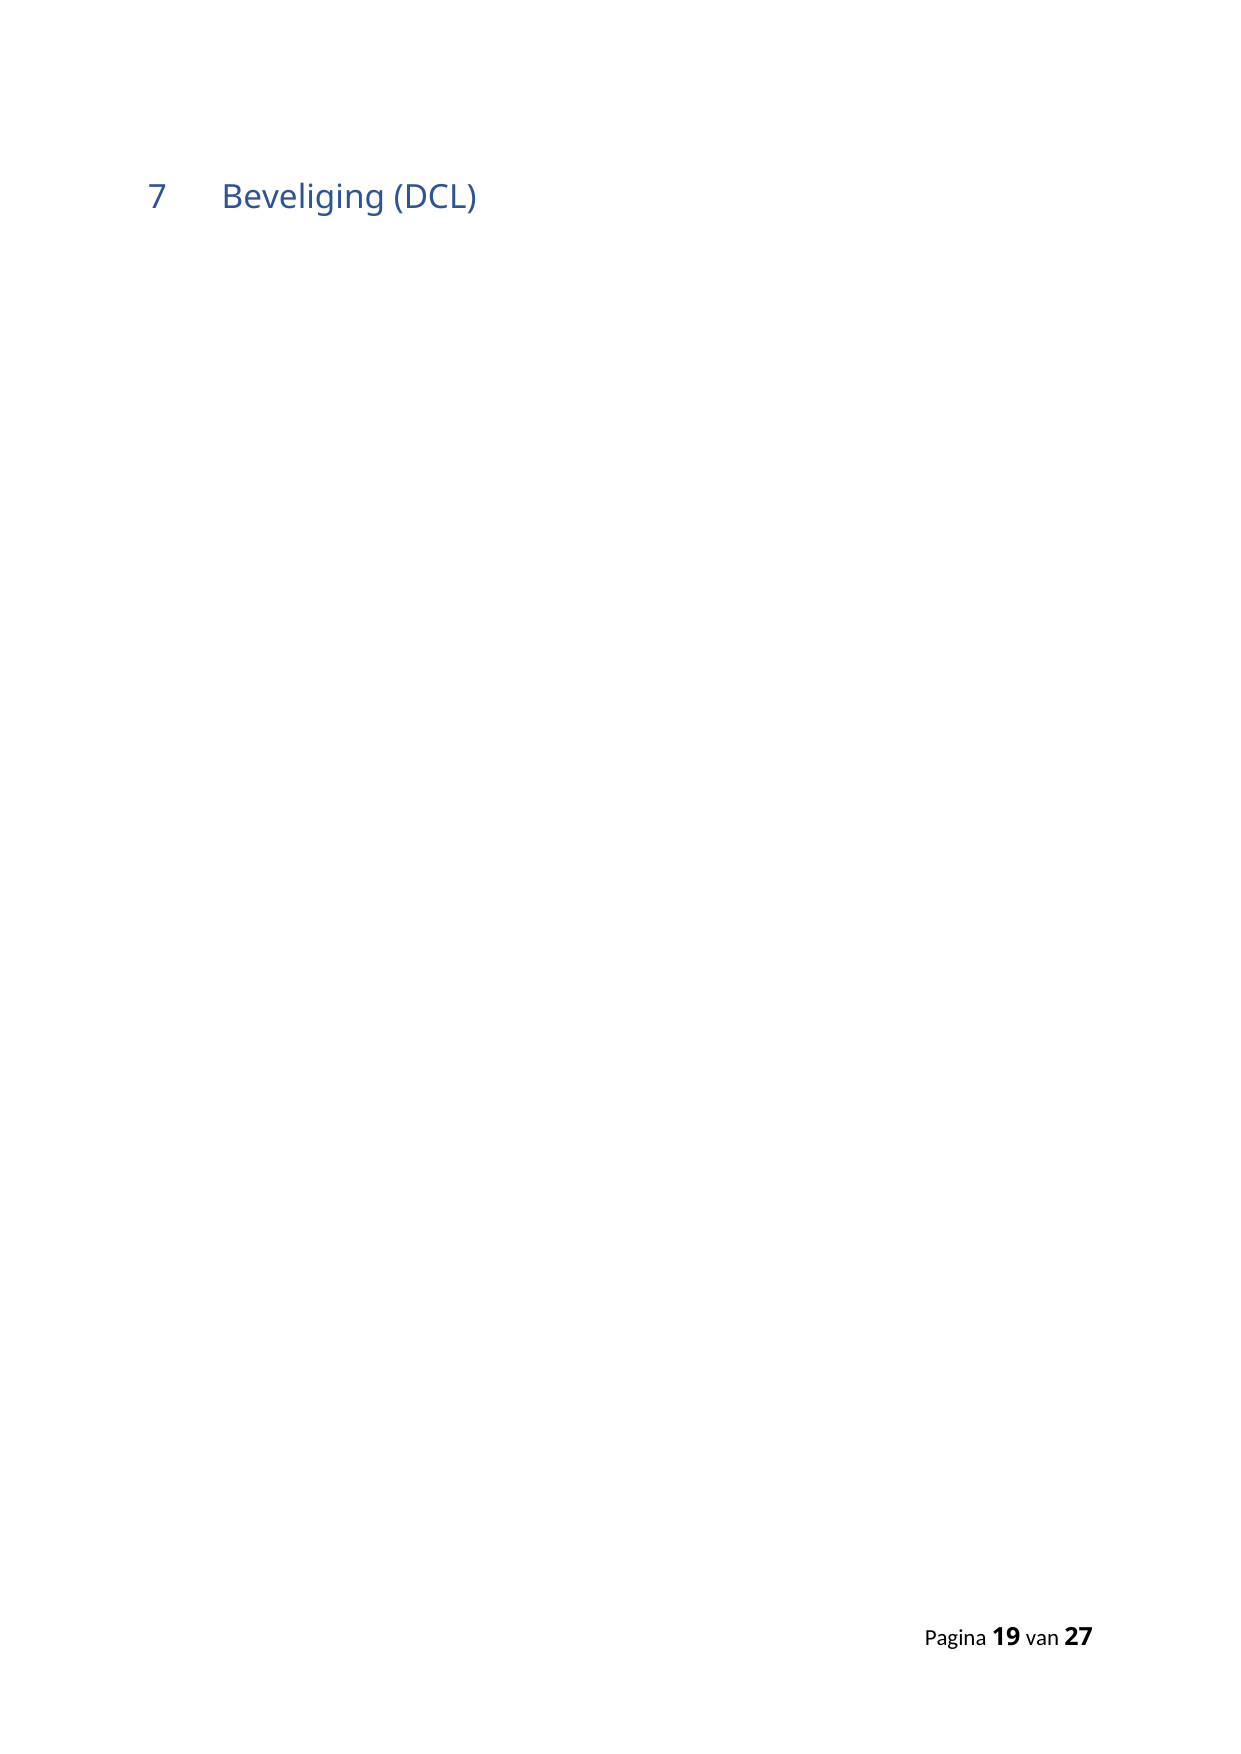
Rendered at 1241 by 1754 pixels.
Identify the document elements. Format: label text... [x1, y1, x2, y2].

subtitle 7 Beveliging (DCL) [148, 173, 1093, 218]
